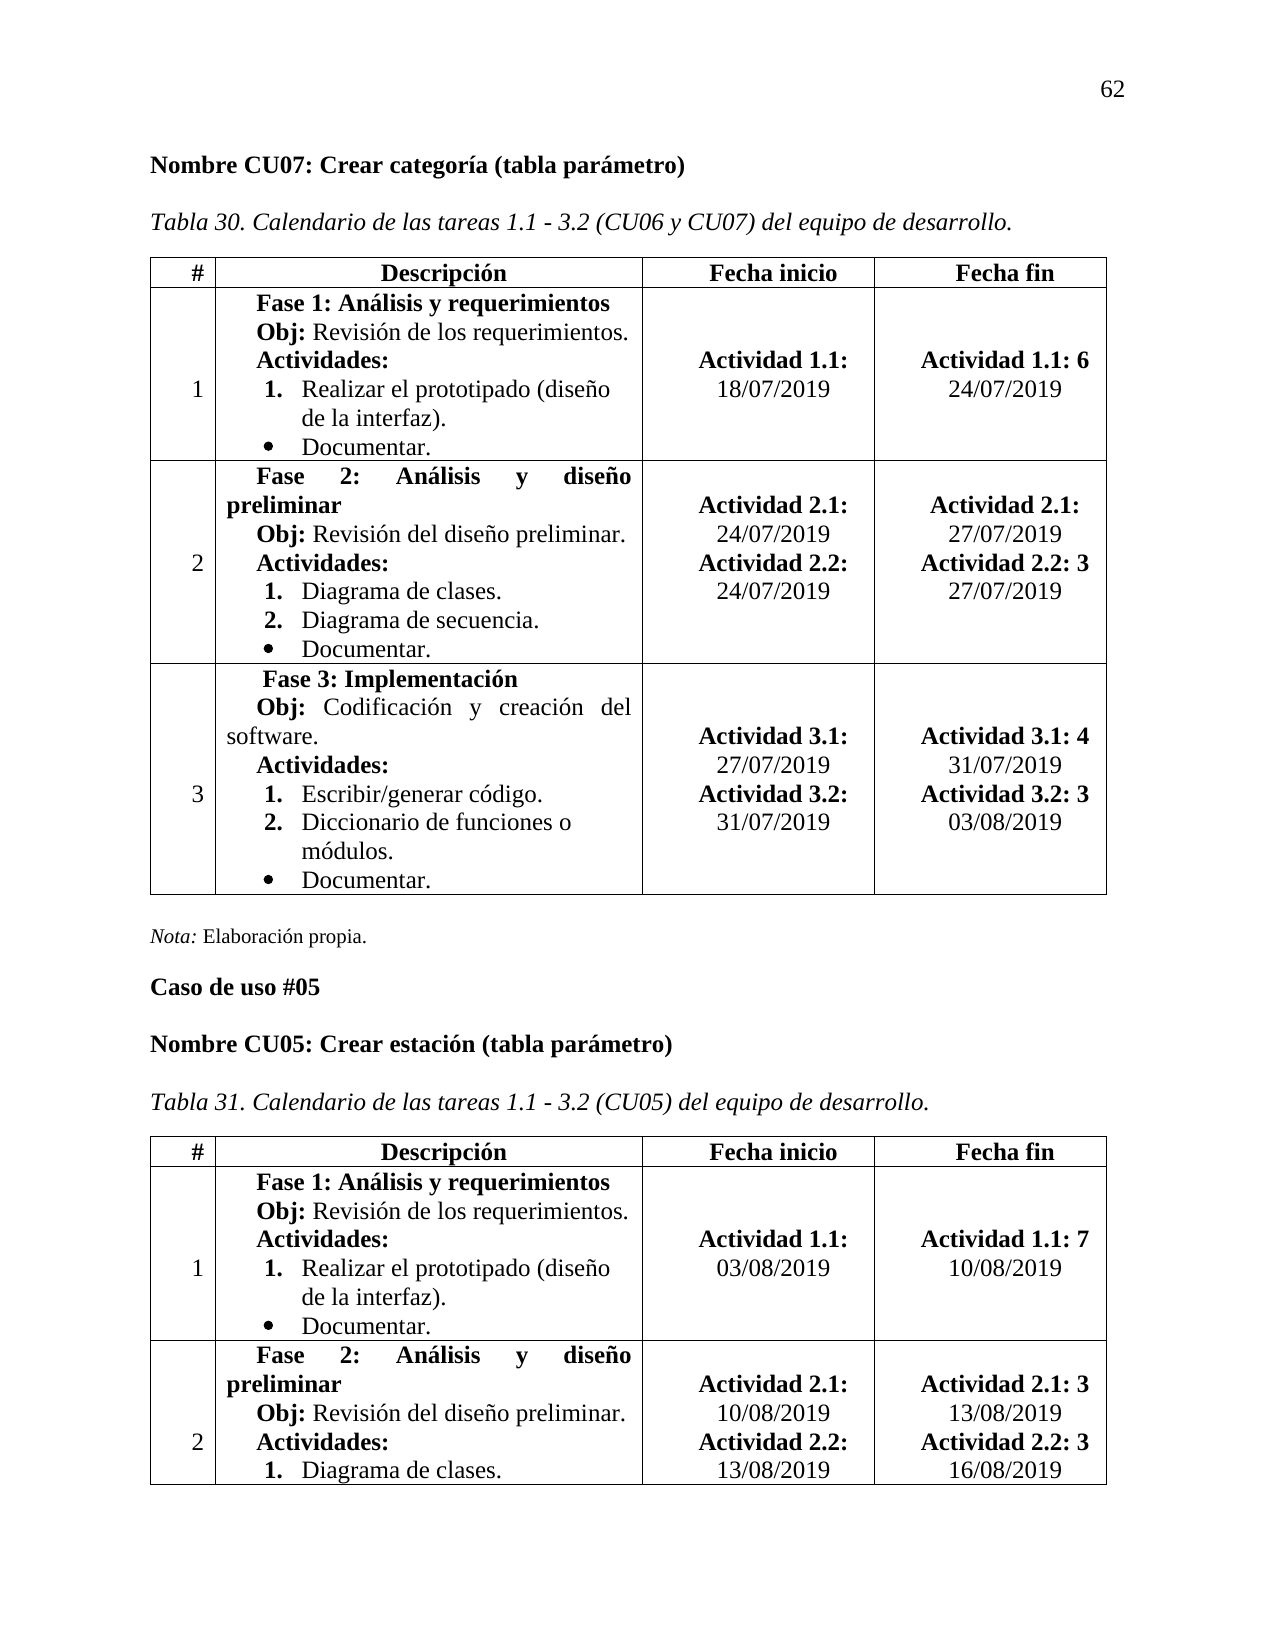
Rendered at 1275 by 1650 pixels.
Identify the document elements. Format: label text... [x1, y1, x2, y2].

table_cell 1 [151, 288, 215, 460]
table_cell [643, 1341, 874, 1484]
text Nombre CU07: Crear categoría (tabla parámetro) [150, 150, 1125, 179]
table_cell Actividad 1.1: 6 24/07/2019 [875, 288, 1106, 460]
table_header Descripción [216, 1137, 642, 1166]
text Nombre CU05: Crear estación (tabla parámetro) [150, 1029, 1125, 1058]
table_cell Fase 1: Análisis y requerimientos Obj: Revisión de los requerimientos. Actividades: Realizar el prototipado (diseño de la interfaz). Documentar. [216, 1167, 642, 1339]
table_cell Fase 1: Análisis y requerimientos Obj: Revisión de los requerimientos. Actividades: Realizar el prototipado (diseño de la interfaz). Documentar. [216, 288, 642, 460]
table_cell 2 [151, 1341, 215, 1484]
table_header Fecha fin [875, 258, 1106, 287]
table_cell Actividad 2.1: 27/07/2019 Actividad 2.2: 3 27/07/2019 [875, 461, 1106, 663]
table_cell Actividad 2.1: 24/07/2019 Actividad 2.2: 24/07/2019 [643, 461, 874, 663]
table_cell Fase 2: Análisis y diseño preliminar Obj: Revisión del diseño preliminar. Actividades: Diagrama de clases. Diagrama de secuencia. Documentar. [216, 461, 642, 663]
table_header Fecha fin [875, 1137, 1106, 1166]
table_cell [875, 1341, 1106, 1484]
table_cell Actividad 1.1: 7 10/08/2019 [875, 1167, 1106, 1339]
table_cell 3 [151, 664, 215, 894]
table_header Fecha inicio [643, 258, 874, 287]
table_cell Actividad 1.1: 18/07/2019 [643, 288, 874, 460]
table_header # [151, 258, 215, 287]
table_cell Fase 3: Implementación Obj: Codificación y creación del software. Actividades: Escribir/generar código. Diccionario de funciones o módulos. Documentar. [216, 664, 642, 894]
table_header Descripción [216, 258, 642, 287]
table_cell 2 [151, 461, 215, 663]
text Tabla 31. Calendario de las tareas 1.1 - 3.2 (CU05) del equipo de desarrollo. [150, 1087, 1125, 1115]
table_cell Actividad 3.1: 4 31/07/2019 Actividad 3.2: 3 03/08/2019 [875, 664, 1106, 894]
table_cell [216, 1341, 642, 1484]
table_cell Actividad 3.1: 27/07/2019 Actividad 3.2: 31/07/2019 [643, 664, 874, 894]
table_cell Actividad 1.1: 03/08/2019 [643, 1167, 874, 1339]
text Tabla 30. Calendario de las tareas 1.1 - 3.2 (CU06 y CU07) del equipo de desarrollo. [150, 207, 1125, 236]
table_header # [151, 1137, 215, 1166]
table_header Fecha inicio [643, 1137, 874, 1166]
text Caso de uso #05 [150, 972, 1125, 1000]
text Nota: Elaboración propia. [150, 923, 1125, 948]
table_cell 1 [151, 1167, 215, 1339]
